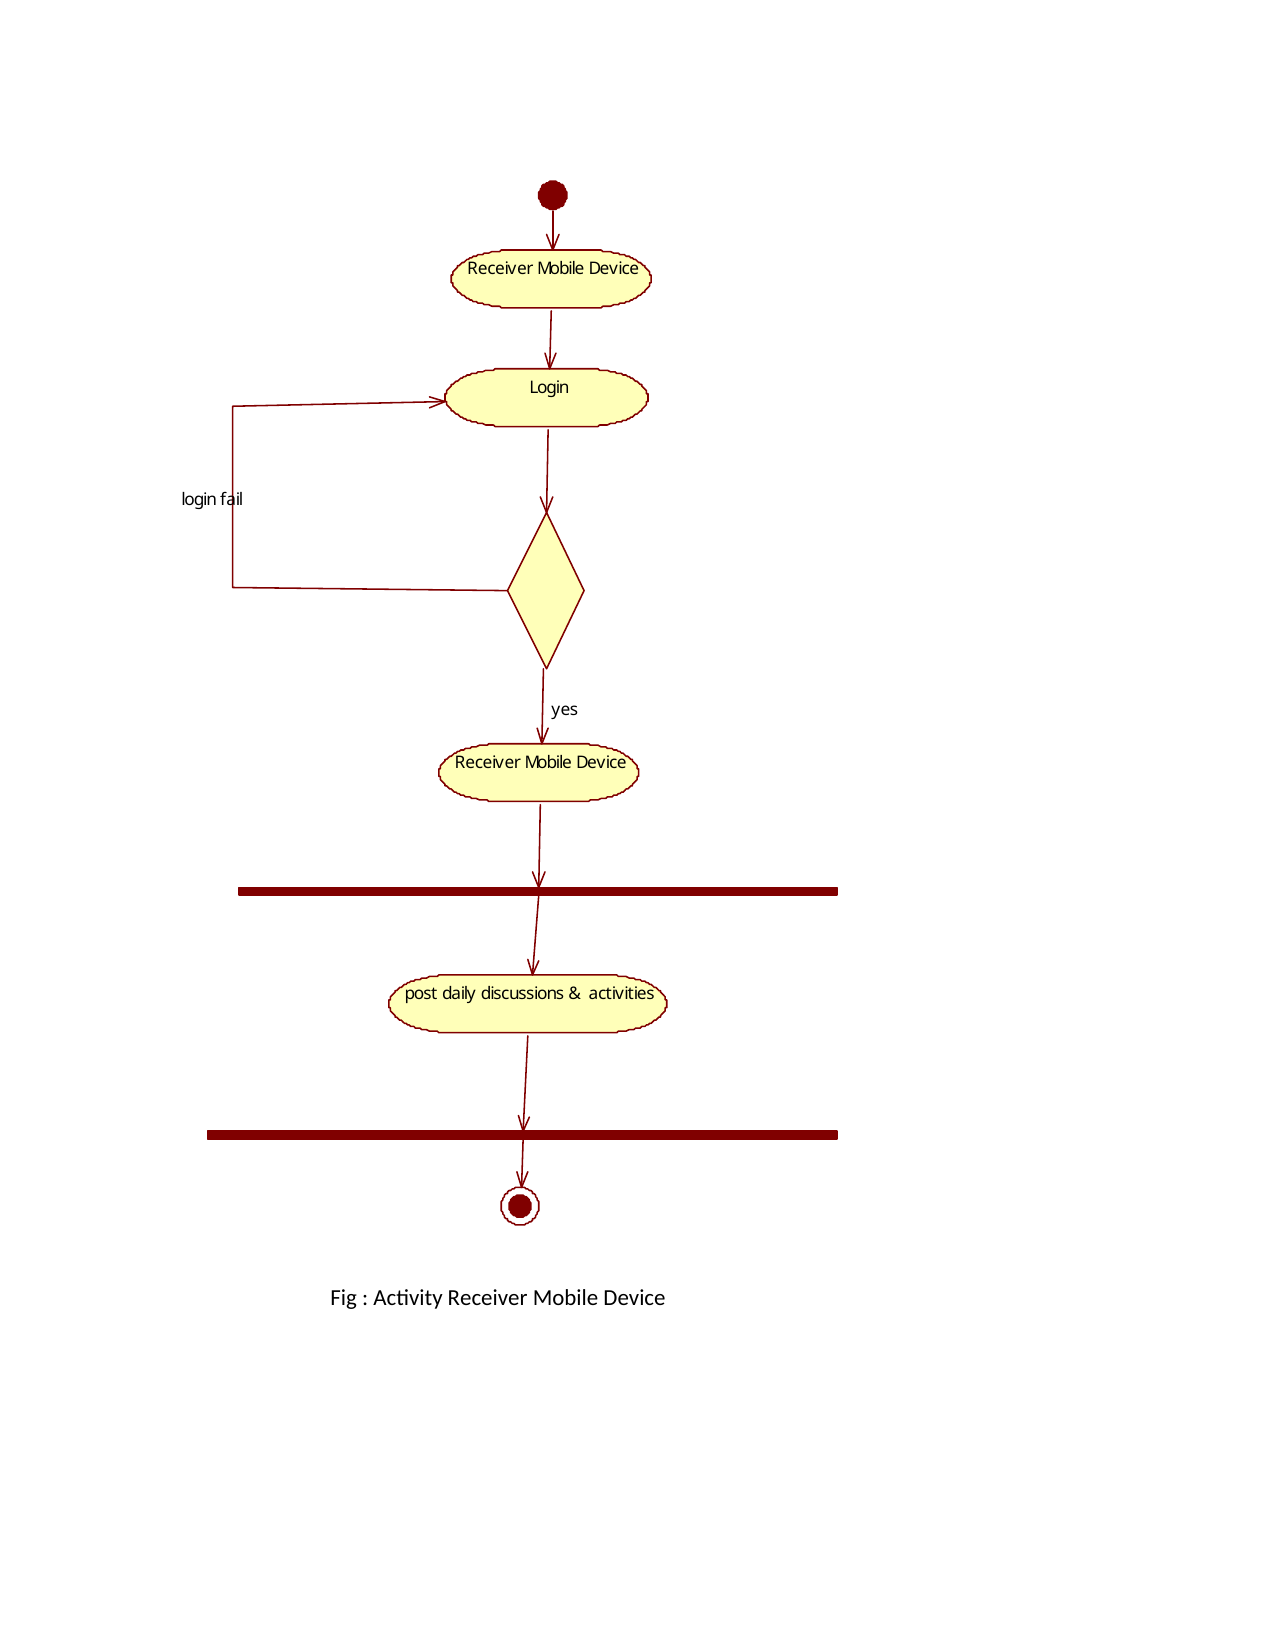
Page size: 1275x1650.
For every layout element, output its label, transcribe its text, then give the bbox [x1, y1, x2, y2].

text Fig : Activity Receiver Mobile Device [150, 1283, 1125, 1311]
